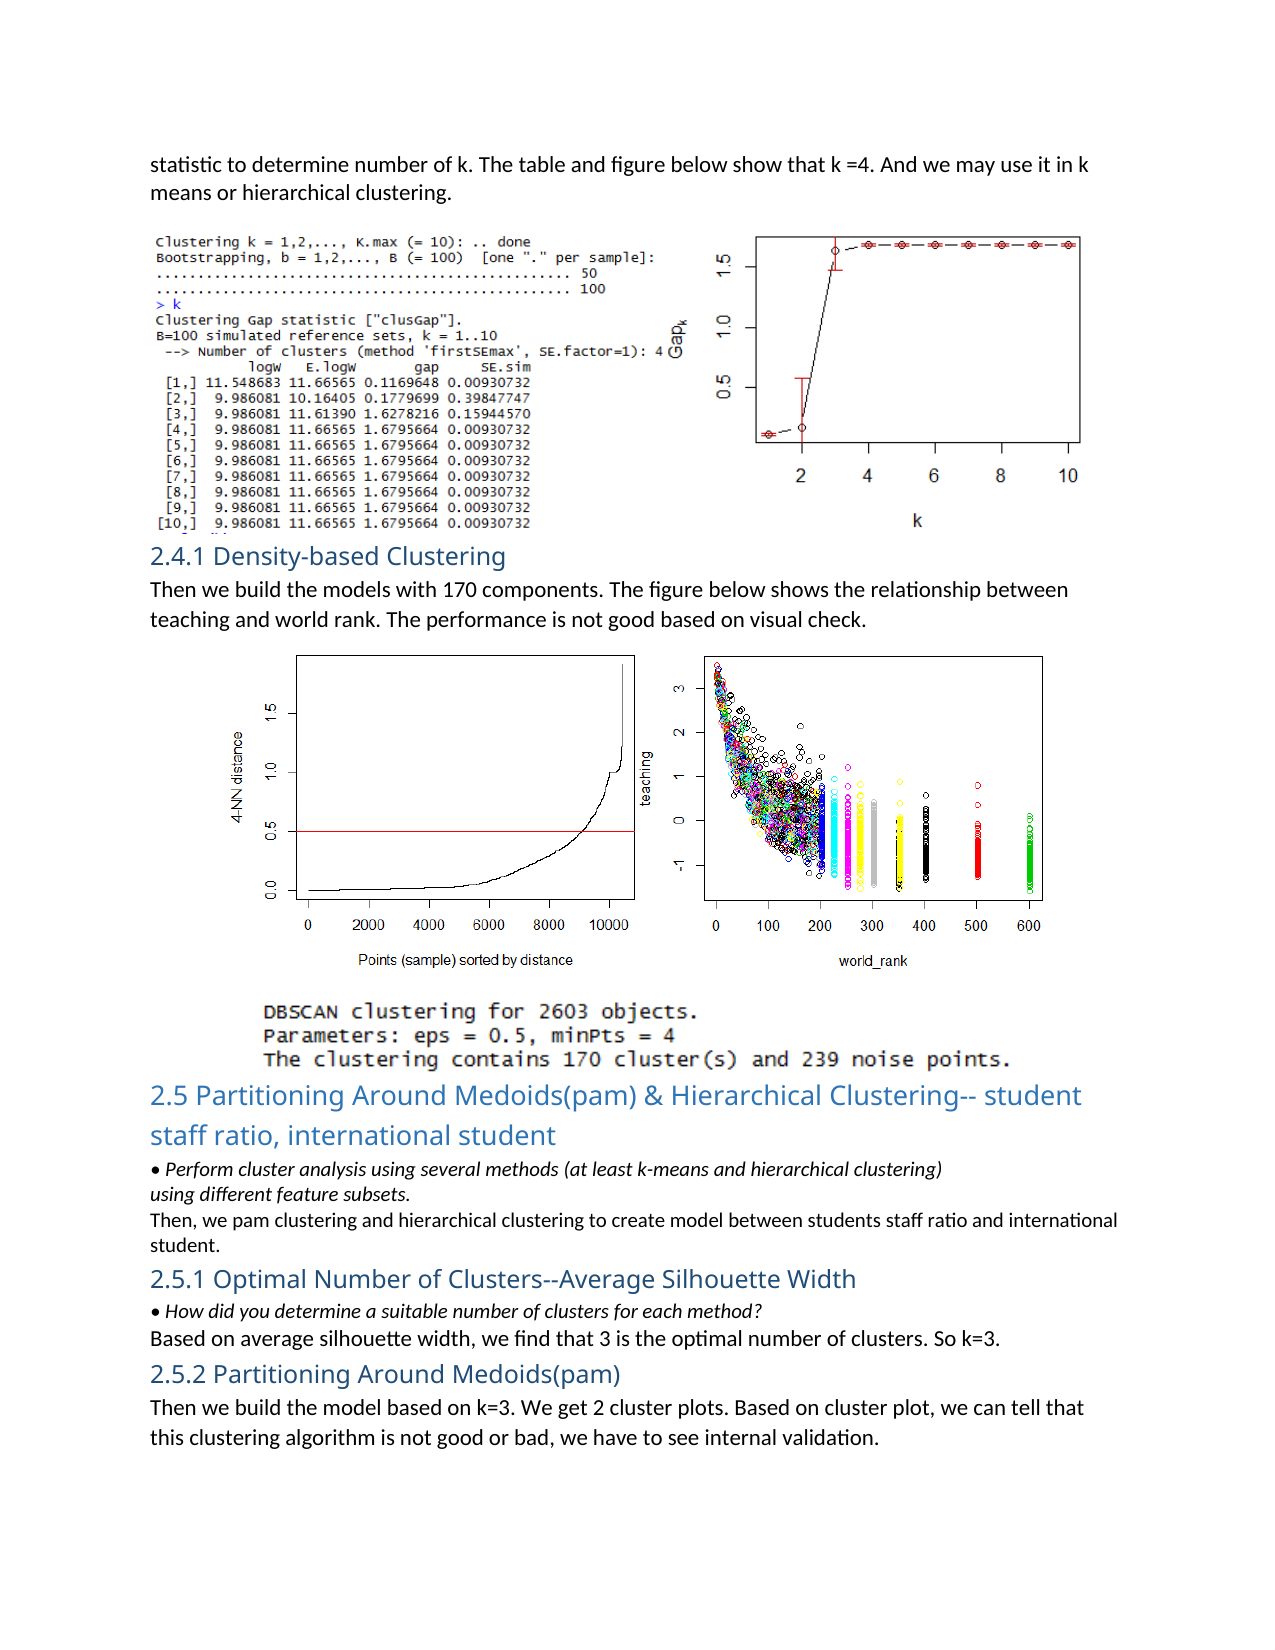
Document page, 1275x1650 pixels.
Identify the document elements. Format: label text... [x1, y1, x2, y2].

text using different feature subsets. [150, 1182, 1125, 1207]
subtitle 2.5.1 Optimal Number of Clusters--Average Silhouette Width [150, 1262, 1125, 1296]
picture [230, 652, 1045, 971]
text • Perform cluster analysis using several methods (at least k-means and hierarchical clustering) [150, 1156, 1125, 1182]
picture [262, 998, 1013, 1073]
text • How did you determine a suitable number of clusters for each method? [150, 1299, 1125, 1324]
text Based on average silhouette width, we find that 3 is the optimal number of clusters. So k=3. [150, 1324, 1125, 1352]
text Then we build the model based on k=3. We get 2 cluster plots. Based on cluster plot, we can tell that this clustering algorithm is not good or bad, we have to see internal validation. [150, 1393, 1125, 1451]
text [150, 150, 1125, 206]
subtitle 2.5 Partitioning Around Medoids(pam) & Hierarchical Clustering-- student staff ratio, international student [150, 1077, 1125, 1153]
text Then, we pam clustering and hierarchical clustering to create model between students staff ratio and international student. [150, 1207, 1125, 1258]
picture [150, 234, 1084, 534]
subtitle 2.5.2 Partitioning Around Medoids(pam) [150, 1356, 1125, 1390]
subtitle 2.4.1 Density-based Clustering [150, 538, 1125, 572]
text Then we build the models with 170 components. The figure below shows the relationship between teaching and world rank. The performance is not good based on visual check. [150, 575, 1125, 633]
